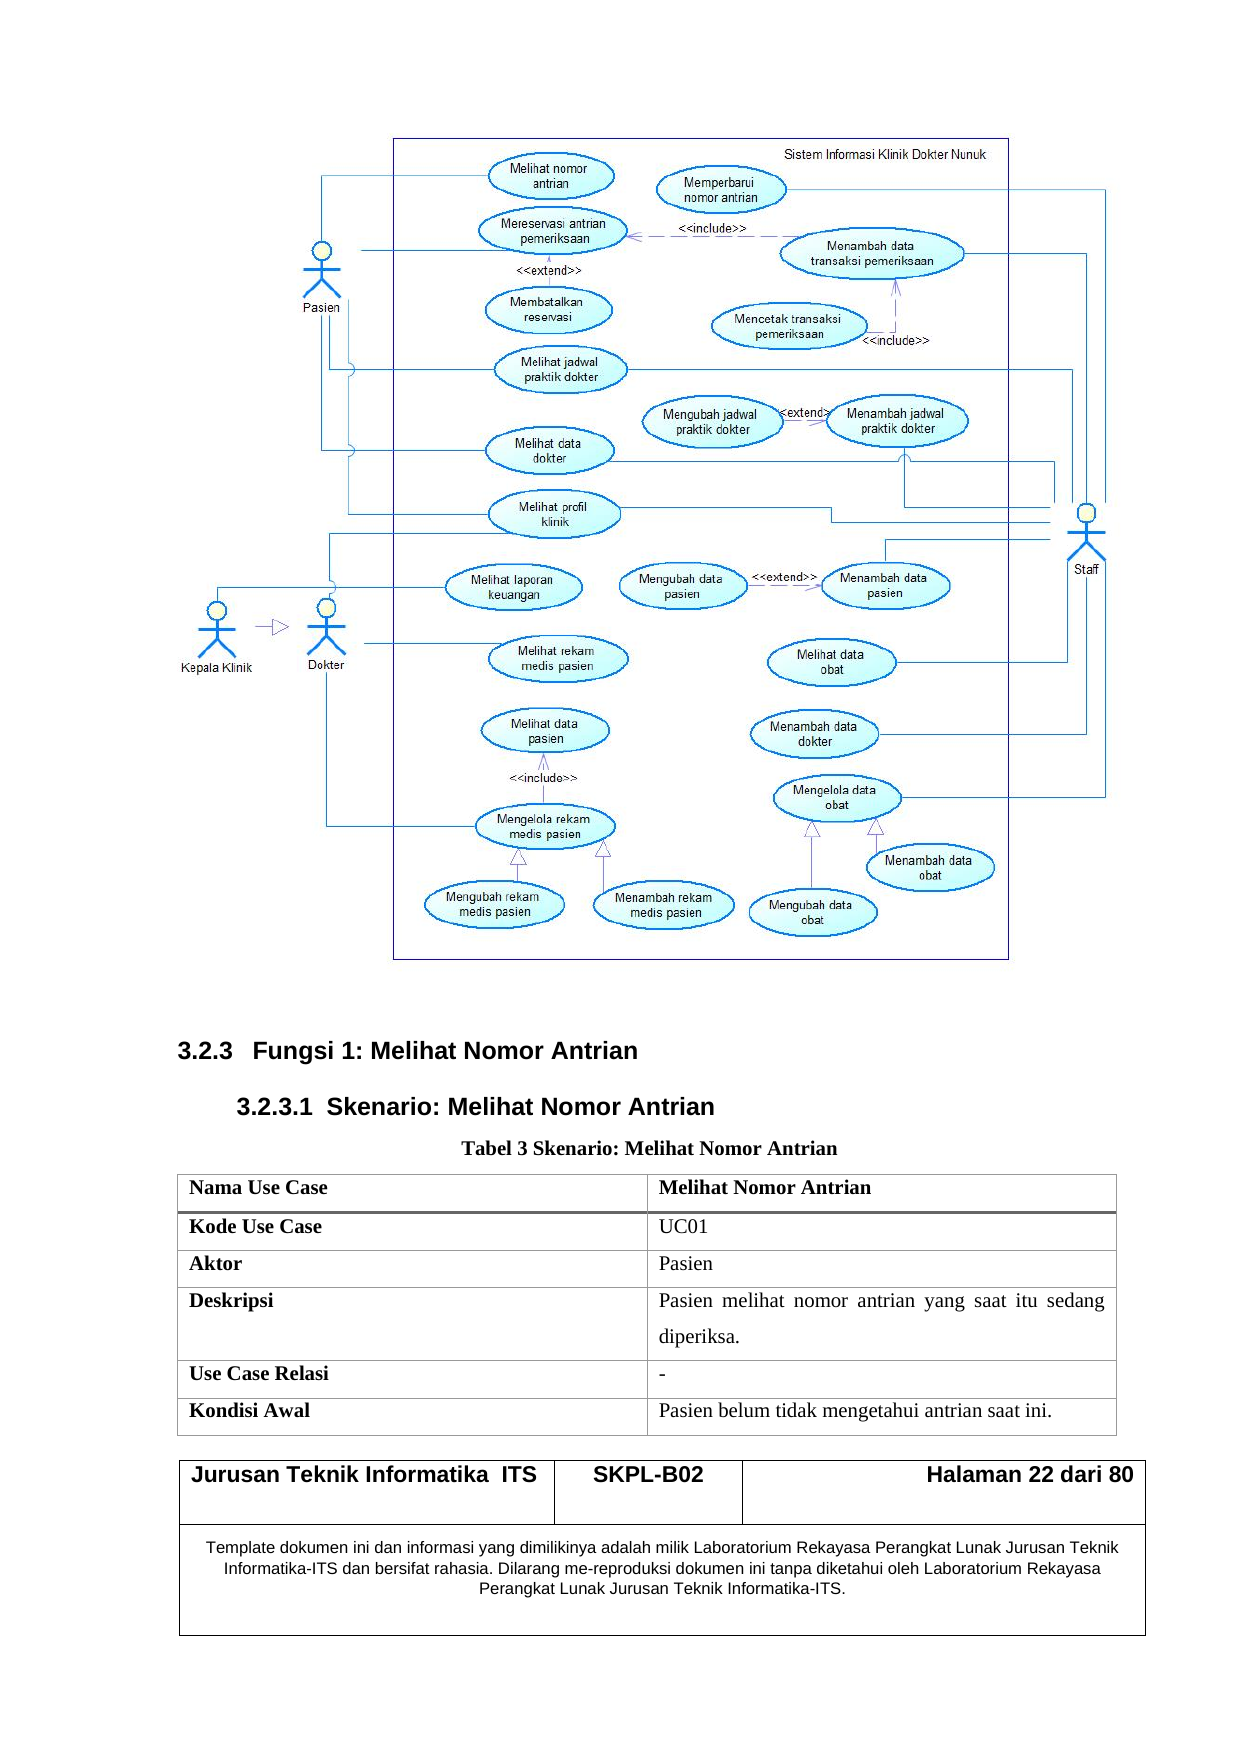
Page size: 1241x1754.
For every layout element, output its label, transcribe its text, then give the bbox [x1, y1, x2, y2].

table_cell Aktor [178, 1251, 647, 1287]
table_cell - [648, 1361, 1116, 1397]
subtitle Fungsi 1: Melihat Nomor Antrian [177, 1036, 1121, 1064]
picture [177, 118, 1122, 1009]
subtitle Skenario: Melihat Nomor Antrian [236, 1092, 1121, 1121]
table_header Nama Use Case [178, 1175, 647, 1211]
table_cell Kondisi Awal [178, 1399, 647, 1434]
table_cell Use Case Relasi [178, 1361, 647, 1397]
table_cell UC01 [648, 1214, 1116, 1250]
table_cell Pasien [648, 1251, 1116, 1287]
table_header Melihat Nomor Antrian [648, 1175, 1116, 1211]
table_cell Kode Use Case [178, 1214, 647, 1250]
table_cell Pasien belum tidak mengetahui antrian saat ini. [648, 1399, 1116, 1434]
table_cell Pasien melihat nomor antrian yang saat itu sedang diperiksa. [648, 1288, 1116, 1360]
text Tabel 3 Skenario: Melihat Nomor Antrian [177, 1135, 1121, 1159]
table_cell Deskripsi [178, 1288, 647, 1360]
